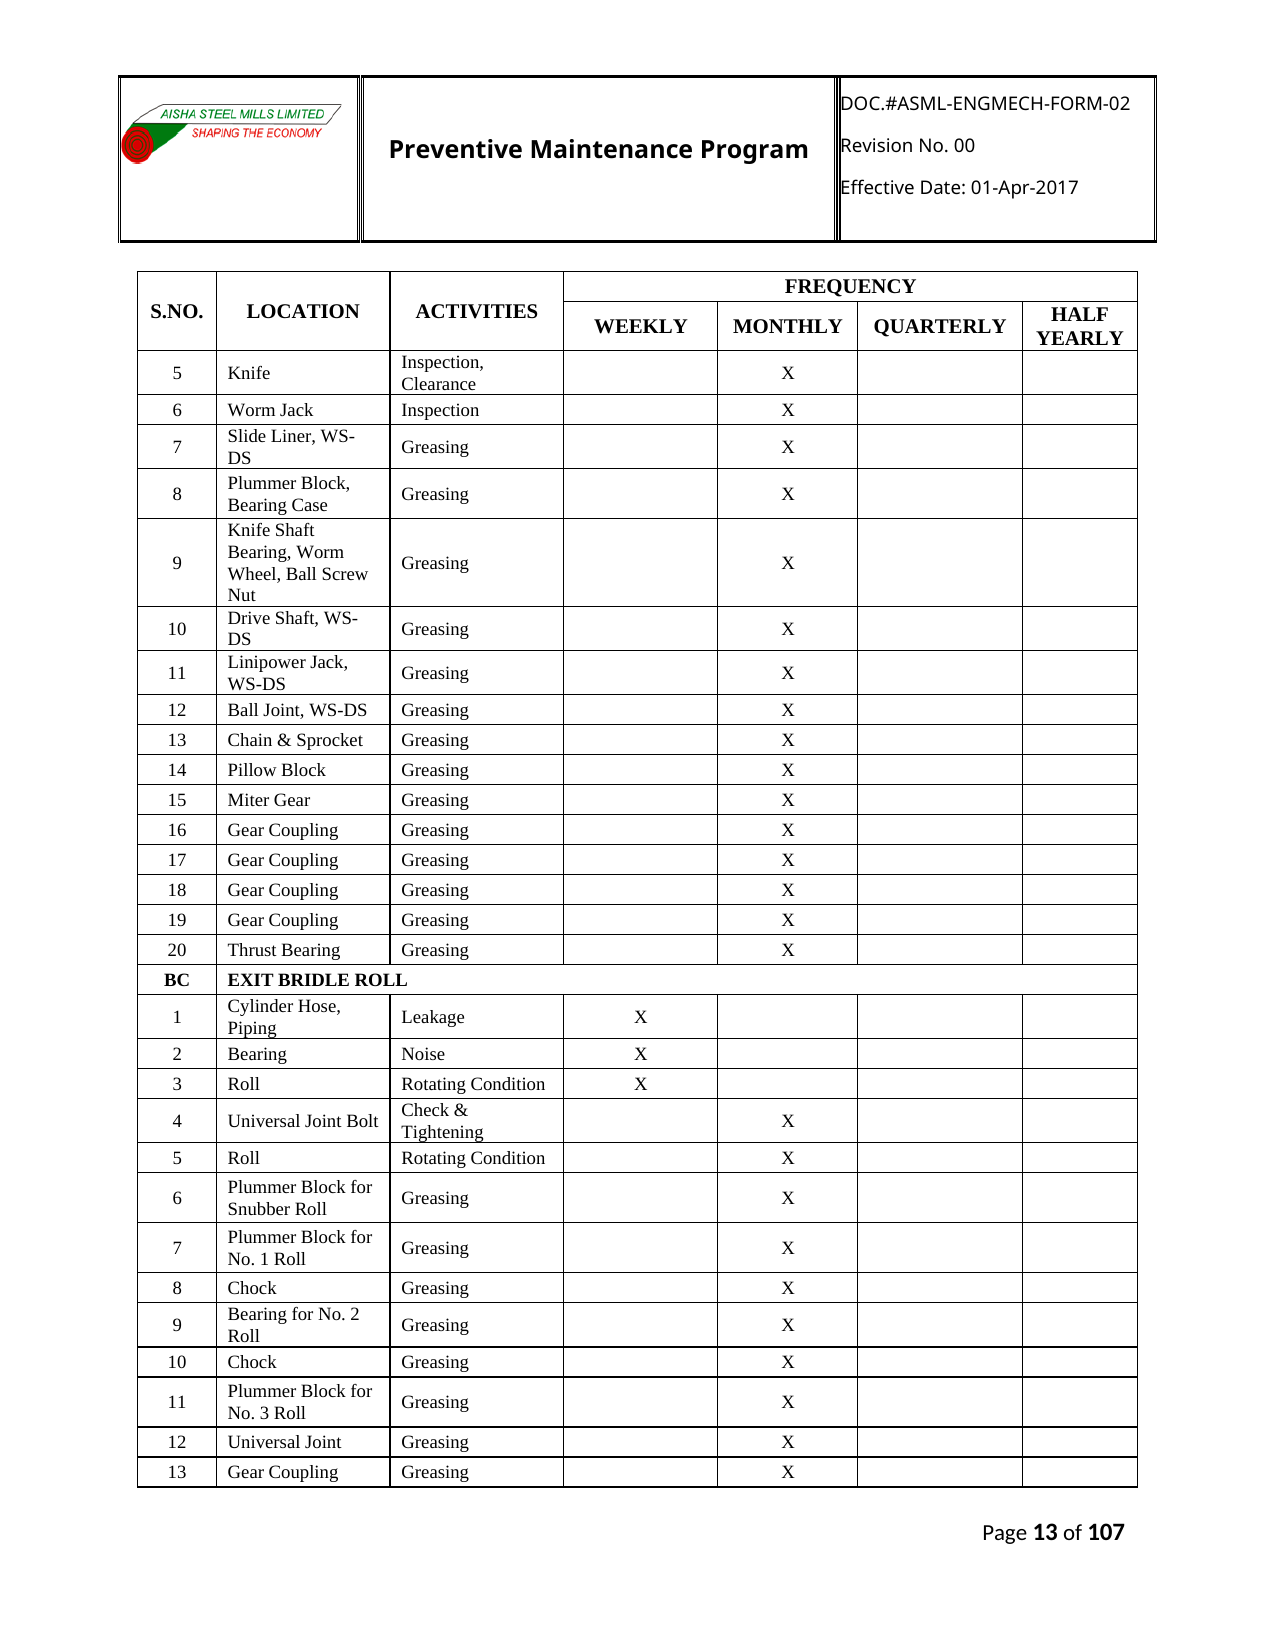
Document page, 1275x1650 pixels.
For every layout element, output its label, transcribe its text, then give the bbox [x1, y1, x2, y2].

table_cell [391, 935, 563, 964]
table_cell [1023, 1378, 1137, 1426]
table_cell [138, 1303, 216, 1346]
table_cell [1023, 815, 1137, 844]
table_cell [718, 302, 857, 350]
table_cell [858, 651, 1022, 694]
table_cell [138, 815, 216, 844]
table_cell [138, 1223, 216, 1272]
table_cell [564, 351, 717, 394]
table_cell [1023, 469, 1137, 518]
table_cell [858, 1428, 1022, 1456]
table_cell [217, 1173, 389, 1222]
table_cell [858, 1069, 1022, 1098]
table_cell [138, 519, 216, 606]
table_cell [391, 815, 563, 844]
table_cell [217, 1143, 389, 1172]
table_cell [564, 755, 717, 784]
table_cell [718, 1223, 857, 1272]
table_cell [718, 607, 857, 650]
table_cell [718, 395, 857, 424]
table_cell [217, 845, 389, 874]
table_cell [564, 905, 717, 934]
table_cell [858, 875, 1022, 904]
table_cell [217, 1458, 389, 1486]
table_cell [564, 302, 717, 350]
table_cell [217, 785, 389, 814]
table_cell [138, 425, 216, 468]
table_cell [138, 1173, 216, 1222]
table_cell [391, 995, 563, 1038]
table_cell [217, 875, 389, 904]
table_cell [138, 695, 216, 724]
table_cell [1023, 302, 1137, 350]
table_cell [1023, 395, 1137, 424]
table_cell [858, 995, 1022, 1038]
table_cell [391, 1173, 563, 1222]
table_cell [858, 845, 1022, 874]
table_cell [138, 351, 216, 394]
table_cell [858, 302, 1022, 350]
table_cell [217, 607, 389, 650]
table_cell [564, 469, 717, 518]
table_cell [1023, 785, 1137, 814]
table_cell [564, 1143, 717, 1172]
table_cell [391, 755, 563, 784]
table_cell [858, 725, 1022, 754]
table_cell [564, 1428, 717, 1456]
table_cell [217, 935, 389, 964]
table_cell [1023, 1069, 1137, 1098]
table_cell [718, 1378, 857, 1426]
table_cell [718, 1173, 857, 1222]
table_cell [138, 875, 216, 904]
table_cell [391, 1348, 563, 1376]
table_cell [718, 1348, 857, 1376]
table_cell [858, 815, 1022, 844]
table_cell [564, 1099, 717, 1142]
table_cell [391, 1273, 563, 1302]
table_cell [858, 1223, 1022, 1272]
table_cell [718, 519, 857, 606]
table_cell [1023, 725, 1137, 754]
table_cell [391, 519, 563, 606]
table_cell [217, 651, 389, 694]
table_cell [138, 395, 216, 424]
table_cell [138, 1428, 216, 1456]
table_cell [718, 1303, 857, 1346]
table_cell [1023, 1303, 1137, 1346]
picture [121, 104, 342, 164]
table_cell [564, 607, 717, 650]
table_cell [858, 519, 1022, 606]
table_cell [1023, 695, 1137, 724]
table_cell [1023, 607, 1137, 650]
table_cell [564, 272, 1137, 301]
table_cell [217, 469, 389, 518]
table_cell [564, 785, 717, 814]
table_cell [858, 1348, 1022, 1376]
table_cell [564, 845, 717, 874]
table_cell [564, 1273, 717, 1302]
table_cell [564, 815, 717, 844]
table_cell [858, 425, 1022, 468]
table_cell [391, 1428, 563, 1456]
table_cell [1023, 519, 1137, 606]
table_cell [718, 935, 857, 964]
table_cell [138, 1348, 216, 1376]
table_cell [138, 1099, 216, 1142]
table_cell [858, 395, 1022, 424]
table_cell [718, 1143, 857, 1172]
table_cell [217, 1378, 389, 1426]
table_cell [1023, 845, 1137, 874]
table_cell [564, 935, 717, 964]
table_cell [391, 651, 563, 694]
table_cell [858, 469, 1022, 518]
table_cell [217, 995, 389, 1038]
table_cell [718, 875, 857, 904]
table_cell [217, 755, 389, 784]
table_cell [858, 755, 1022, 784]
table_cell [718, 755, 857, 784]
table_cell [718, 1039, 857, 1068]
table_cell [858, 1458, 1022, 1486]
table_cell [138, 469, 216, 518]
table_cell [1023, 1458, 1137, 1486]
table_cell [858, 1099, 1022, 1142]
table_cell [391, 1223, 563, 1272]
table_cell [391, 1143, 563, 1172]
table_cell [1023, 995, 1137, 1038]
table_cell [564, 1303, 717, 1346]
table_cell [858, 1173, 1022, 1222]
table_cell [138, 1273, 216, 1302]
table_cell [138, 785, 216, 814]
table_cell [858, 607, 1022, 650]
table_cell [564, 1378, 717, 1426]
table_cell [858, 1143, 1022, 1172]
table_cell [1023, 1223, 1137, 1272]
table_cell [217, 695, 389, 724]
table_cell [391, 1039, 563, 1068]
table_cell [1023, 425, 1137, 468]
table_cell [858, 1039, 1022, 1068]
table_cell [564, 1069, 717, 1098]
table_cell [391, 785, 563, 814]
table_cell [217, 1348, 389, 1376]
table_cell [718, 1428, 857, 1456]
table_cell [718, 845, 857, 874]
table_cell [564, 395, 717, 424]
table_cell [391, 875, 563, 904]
table_cell S.NO. [138, 272, 216, 350]
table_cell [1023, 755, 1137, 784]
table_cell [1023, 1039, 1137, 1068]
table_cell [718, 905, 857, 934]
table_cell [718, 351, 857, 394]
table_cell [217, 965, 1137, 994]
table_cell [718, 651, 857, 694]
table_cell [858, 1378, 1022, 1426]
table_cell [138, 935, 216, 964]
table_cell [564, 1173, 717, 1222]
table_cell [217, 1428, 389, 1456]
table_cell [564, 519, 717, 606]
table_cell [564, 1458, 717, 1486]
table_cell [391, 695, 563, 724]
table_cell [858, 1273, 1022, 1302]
table_cell LOCATION [217, 272, 389, 350]
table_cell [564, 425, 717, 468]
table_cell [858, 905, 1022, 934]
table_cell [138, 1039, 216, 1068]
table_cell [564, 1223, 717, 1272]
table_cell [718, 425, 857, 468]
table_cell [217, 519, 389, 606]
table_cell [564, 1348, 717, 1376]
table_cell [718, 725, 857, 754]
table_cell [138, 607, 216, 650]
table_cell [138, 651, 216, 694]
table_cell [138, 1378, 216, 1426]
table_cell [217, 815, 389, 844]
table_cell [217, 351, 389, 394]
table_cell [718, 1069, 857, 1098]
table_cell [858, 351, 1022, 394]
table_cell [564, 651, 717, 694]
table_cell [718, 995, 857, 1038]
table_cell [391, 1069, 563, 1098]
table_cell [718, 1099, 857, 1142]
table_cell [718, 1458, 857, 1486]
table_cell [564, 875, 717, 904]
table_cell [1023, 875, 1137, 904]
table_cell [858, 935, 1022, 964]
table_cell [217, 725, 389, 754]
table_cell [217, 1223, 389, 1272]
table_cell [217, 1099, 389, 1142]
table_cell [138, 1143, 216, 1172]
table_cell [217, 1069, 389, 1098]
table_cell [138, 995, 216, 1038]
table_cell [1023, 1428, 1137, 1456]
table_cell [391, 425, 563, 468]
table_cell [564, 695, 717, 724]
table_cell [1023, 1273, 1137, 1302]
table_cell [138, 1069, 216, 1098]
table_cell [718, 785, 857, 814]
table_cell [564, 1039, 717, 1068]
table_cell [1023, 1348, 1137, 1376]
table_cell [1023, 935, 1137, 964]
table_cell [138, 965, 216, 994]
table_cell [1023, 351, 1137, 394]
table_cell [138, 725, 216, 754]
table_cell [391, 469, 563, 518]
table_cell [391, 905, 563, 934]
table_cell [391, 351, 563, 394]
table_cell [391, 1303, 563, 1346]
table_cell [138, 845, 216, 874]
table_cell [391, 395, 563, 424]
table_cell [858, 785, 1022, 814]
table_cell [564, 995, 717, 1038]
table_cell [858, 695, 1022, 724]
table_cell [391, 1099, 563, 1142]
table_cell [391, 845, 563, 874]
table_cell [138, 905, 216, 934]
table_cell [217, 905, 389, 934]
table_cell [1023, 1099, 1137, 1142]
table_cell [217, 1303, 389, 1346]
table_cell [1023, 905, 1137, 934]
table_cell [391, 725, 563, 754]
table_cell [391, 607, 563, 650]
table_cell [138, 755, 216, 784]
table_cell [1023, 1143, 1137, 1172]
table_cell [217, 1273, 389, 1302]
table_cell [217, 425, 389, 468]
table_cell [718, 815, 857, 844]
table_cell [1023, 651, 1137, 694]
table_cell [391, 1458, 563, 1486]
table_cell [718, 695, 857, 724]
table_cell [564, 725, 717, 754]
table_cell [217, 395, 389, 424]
table_cell ACTIVITIES [391, 272, 563, 350]
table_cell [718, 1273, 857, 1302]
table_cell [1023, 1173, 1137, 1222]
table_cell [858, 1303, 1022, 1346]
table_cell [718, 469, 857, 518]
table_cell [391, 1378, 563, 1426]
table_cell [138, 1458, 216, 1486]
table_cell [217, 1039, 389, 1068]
